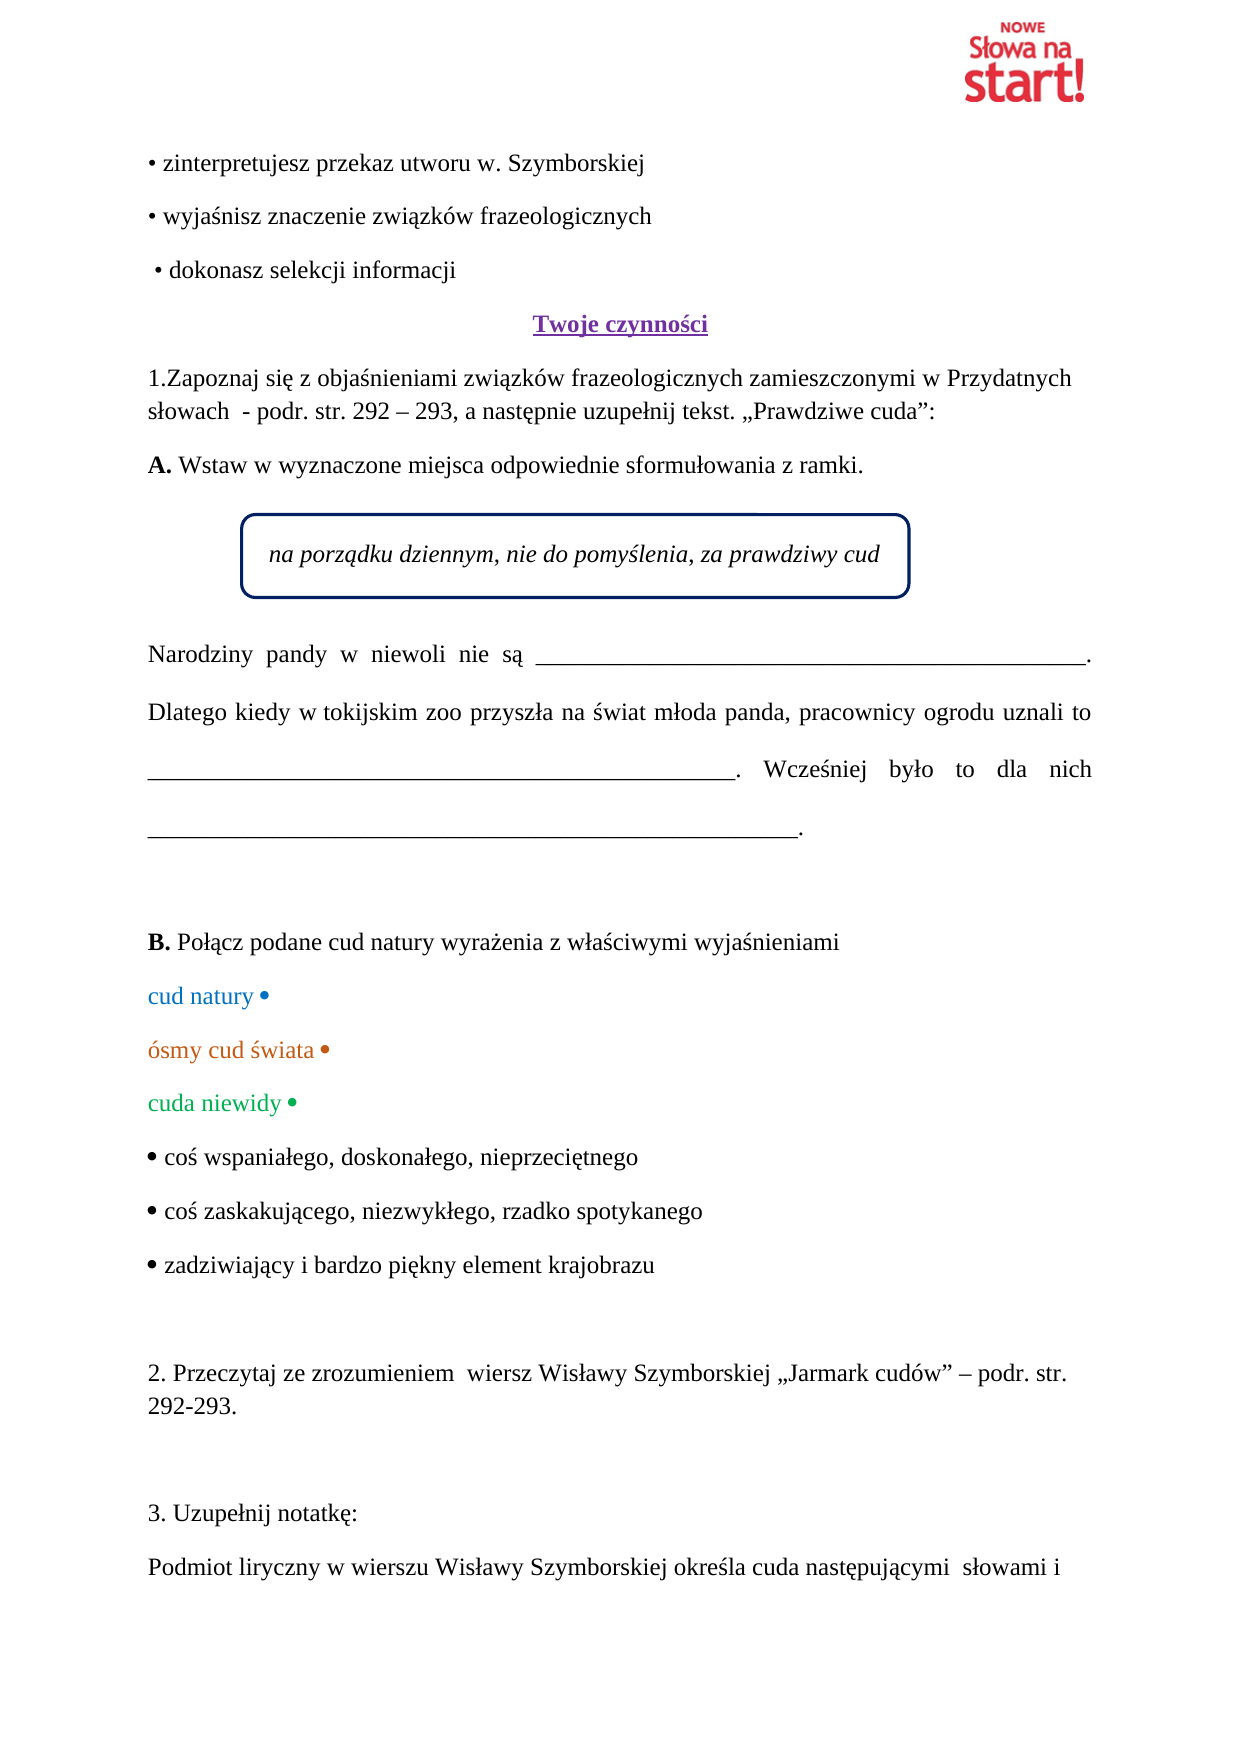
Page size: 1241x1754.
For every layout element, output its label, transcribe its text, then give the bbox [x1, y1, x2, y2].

text 3. Uzupełnij notatkę: [148, 1498, 1093, 1527]
text coś zaskakującego, niezwykłego, rzadko spotykanego [148, 1196, 1093, 1225]
text • dokonasz selekcji informacji [148, 255, 1093, 284]
text zadziwiający i bardzo piękny element krajobrazu [148, 1250, 1093, 1279]
text Twoje czynności [148, 309, 1093, 338]
text A. Wstaw w wyznaczone miejsca odpowiednie sformułowania z ramki. [148, 450, 1093, 479]
text cuda niewidy [148, 1088, 1093, 1117]
picture [965, 22, 1084, 102]
text • wyjaśnisz znaczenie związków frazeologicznych [148, 201, 1093, 230]
text 1.Zapoznaj się z objaśnieniami związków frazeologicznych zamieszczonymi w Przydatnych słowach - podr. str. 292 – 293, a następnie uzupełnij tekst. „Prawdziwe cuda”: [148, 363, 1093, 425]
text coś wspaniałego, doskonałego, nieprzeciętnego [148, 1142, 1093, 1171]
text Narodziny pandy w niewoli nie są ____________________________________________. Dlatego kiedy w tokijskim zoo przyszła na świat młoda panda, pracownicy ogrodu uznali to _______________________________________________. Wcześniej było to dla nich ____________________________________________________. [148, 639, 1093, 841]
text B. Połącz podane cud natury wyrażenia z właściwymi wyjaśnieniami [148, 927, 1093, 956]
text • zinterpretujesz przekaz utworu w. Szymborskiej [148, 148, 1093, 176]
text cud natury [148, 981, 1093, 1009]
text 2. Przeczytaj ze zrozumieniem wiersz Wisławy Szymborskiej „Jarmark cudów” – podr. str. 292-293. [148, 1358, 1093, 1419]
text Podmiot liryczny w wierszu Wisławy Szymborskiej określa cuda następującymi słowami i [148, 1552, 1093, 1581]
text ósmy cud świata [148, 1035, 1093, 1063]
